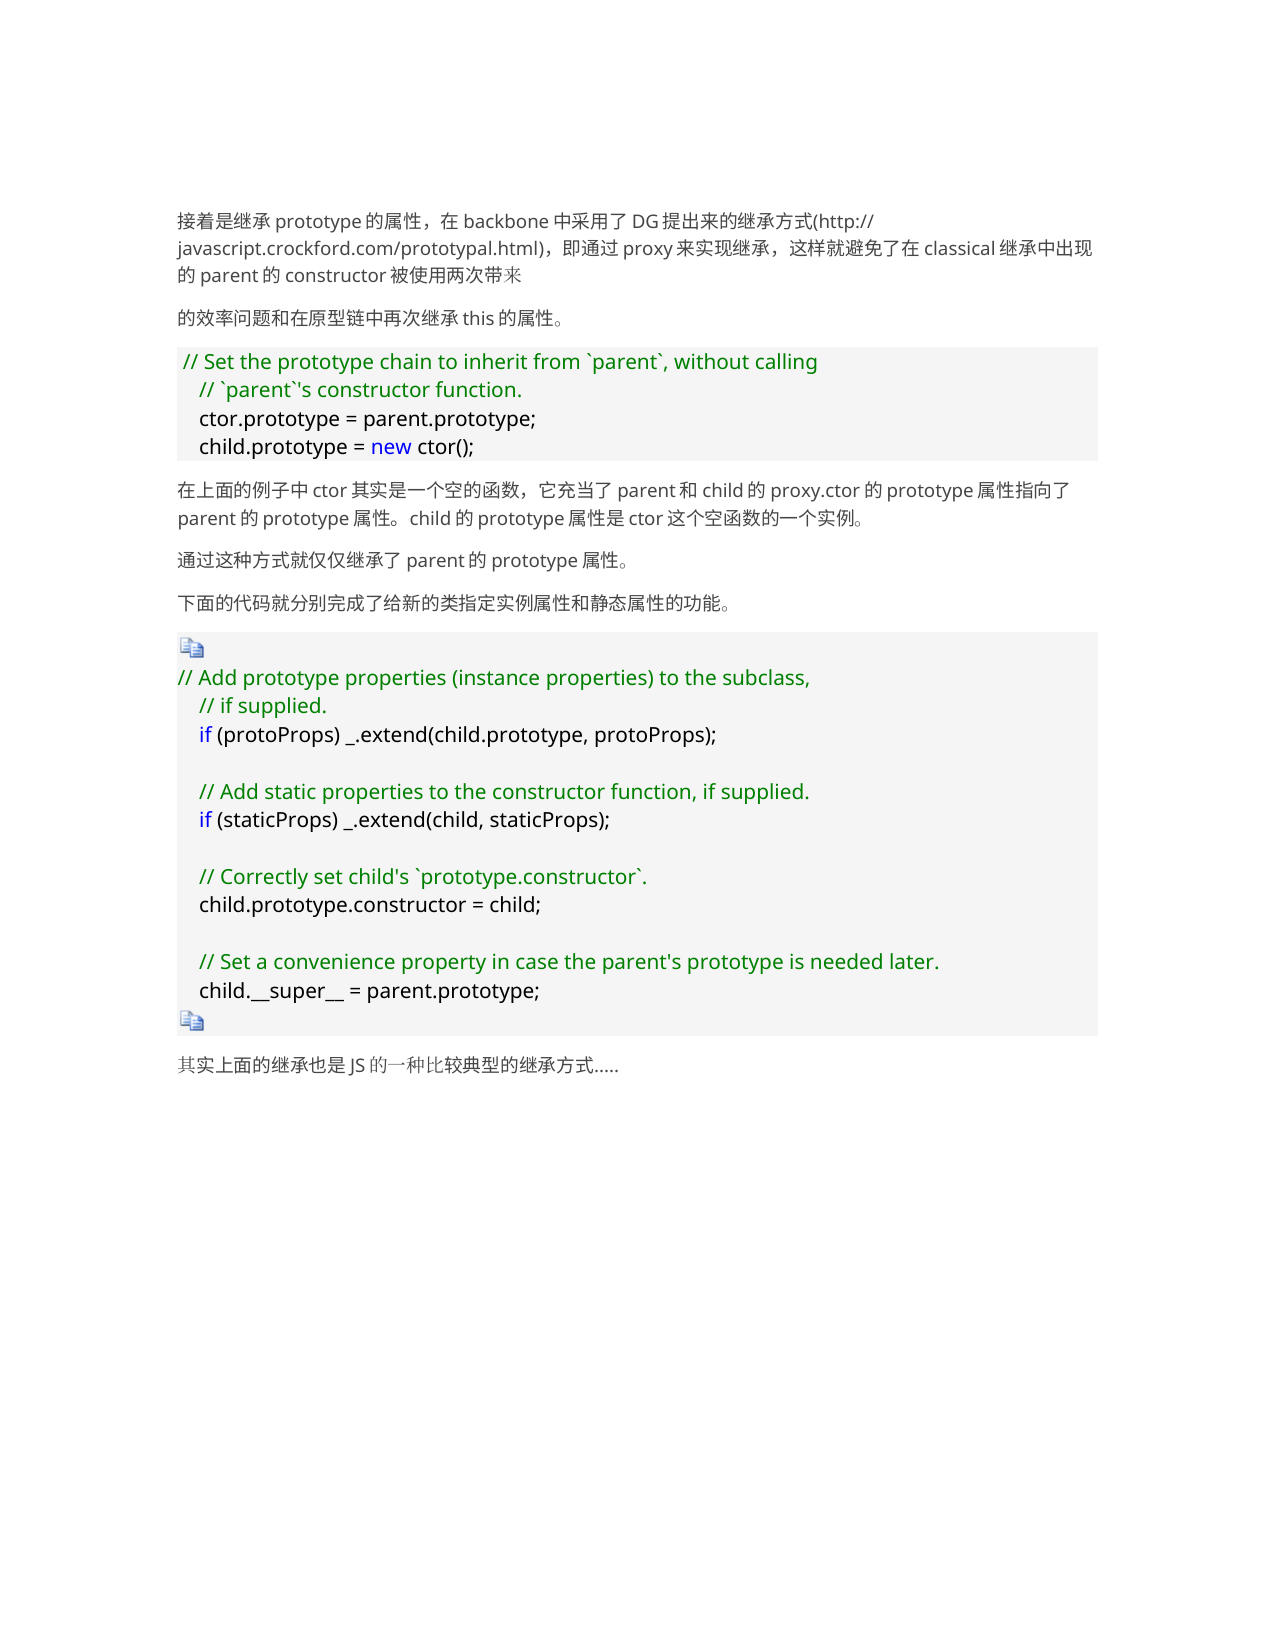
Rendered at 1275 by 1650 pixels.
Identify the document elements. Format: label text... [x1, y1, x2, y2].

text 的效率问题和在原型链中再次继承this的属性。 [177, 304, 1098, 331]
text child.prototype = new ctor(); [177, 432, 1098, 461]
text ctor.prototype = parent.prototype; [177, 404, 1098, 432]
text 在上面的例子中ctor其实是一个空的函数，它充当了parent和child的proxy.ctor的prototype属性指向了parent的prototype属性。child的prototype属性是ctor这个空函数的一个实例。 [177, 476, 1098, 531]
text // Add static properties to the constructor function, if supplied. [177, 777, 1098, 805]
text if (staticProps) _.extend(child, staticProps); [177, 805, 1098, 834]
picture [177, 1004, 209, 1036]
text child.prototype.constructor = child; [177, 891, 1098, 919]
text // `parent`'s constructor function. [177, 375, 1098, 404]
text 下面的代码就分别完成了给新的类指定实例属性和静态属性的功能。 [177, 589, 1098, 616]
text // Add prototype properties (instance properties) to the subclass, [177, 663, 1098, 691]
text // if supplied. [177, 691, 1098, 720]
text 通过这种方式就仅仅继承了parent的prototype属性。 [177, 546, 1098, 573]
text if (protoProps) _.extend(child.prototype, protoProps); [177, 720, 1098, 748]
text 接着是继承prototype的属性，在backbone中采用了DG提出来的继承方式(http://javascript.crockford.com/prototypal.html)，即通过proxy来实现继承，这样就避免了在classical继承中出现的parent的constructor被使用两次带来 [177, 207, 1098, 288]
text // Set the prototype chain to inherit from `parent`, without calling [177, 347, 1098, 375]
text child.__super__ = parent.prototype; [177, 976, 1098, 1004]
text // Correctly set child's `prototype.constructor`. [177, 862, 1098, 891]
text // Set a convenience property in case the parent's prototype is needed later. [177, 947, 1098, 976]
text 其实上面的继承也是JS的一种比较典型的继承方式..... [177, 1051, 1098, 1078]
picture [177, 631, 209, 663]
